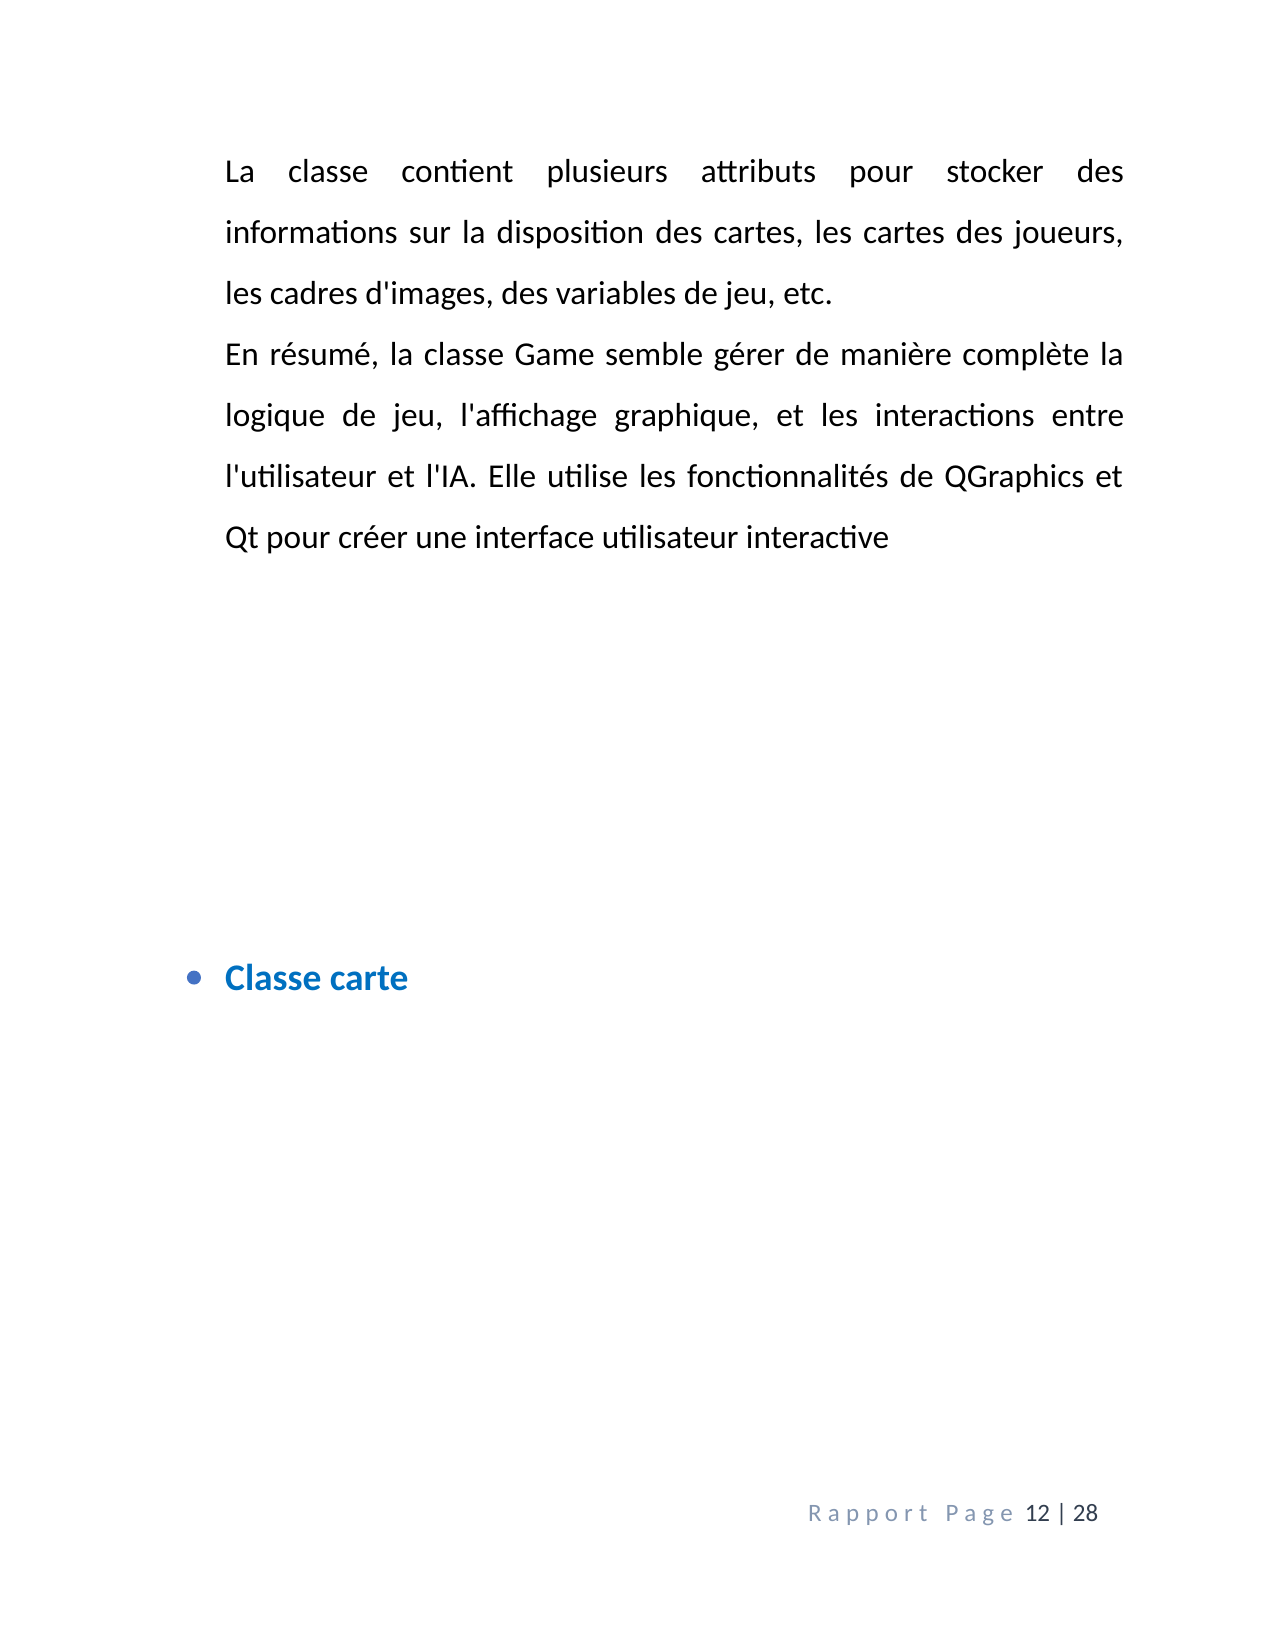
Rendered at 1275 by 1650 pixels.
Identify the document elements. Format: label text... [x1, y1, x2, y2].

list La classe contient plusieurs attributs pour stocker des informations sur la disposition des cartes, les cartes des joueurs, les cadres d'images, des variables de jeu, etc. [225, 150, 1125, 313]
list En résumé, la classe Game semble gérer de manière complète la logique de jeu, l'affichage graphique, et les interactions entre l'utilisateur et l'IA. Elle utilise les fonctionnalités de QGraphics et Qt pour créer une interface utilisateur interactive [225, 333, 1125, 557]
list Classe carte [187, 954, 1125, 1000]
